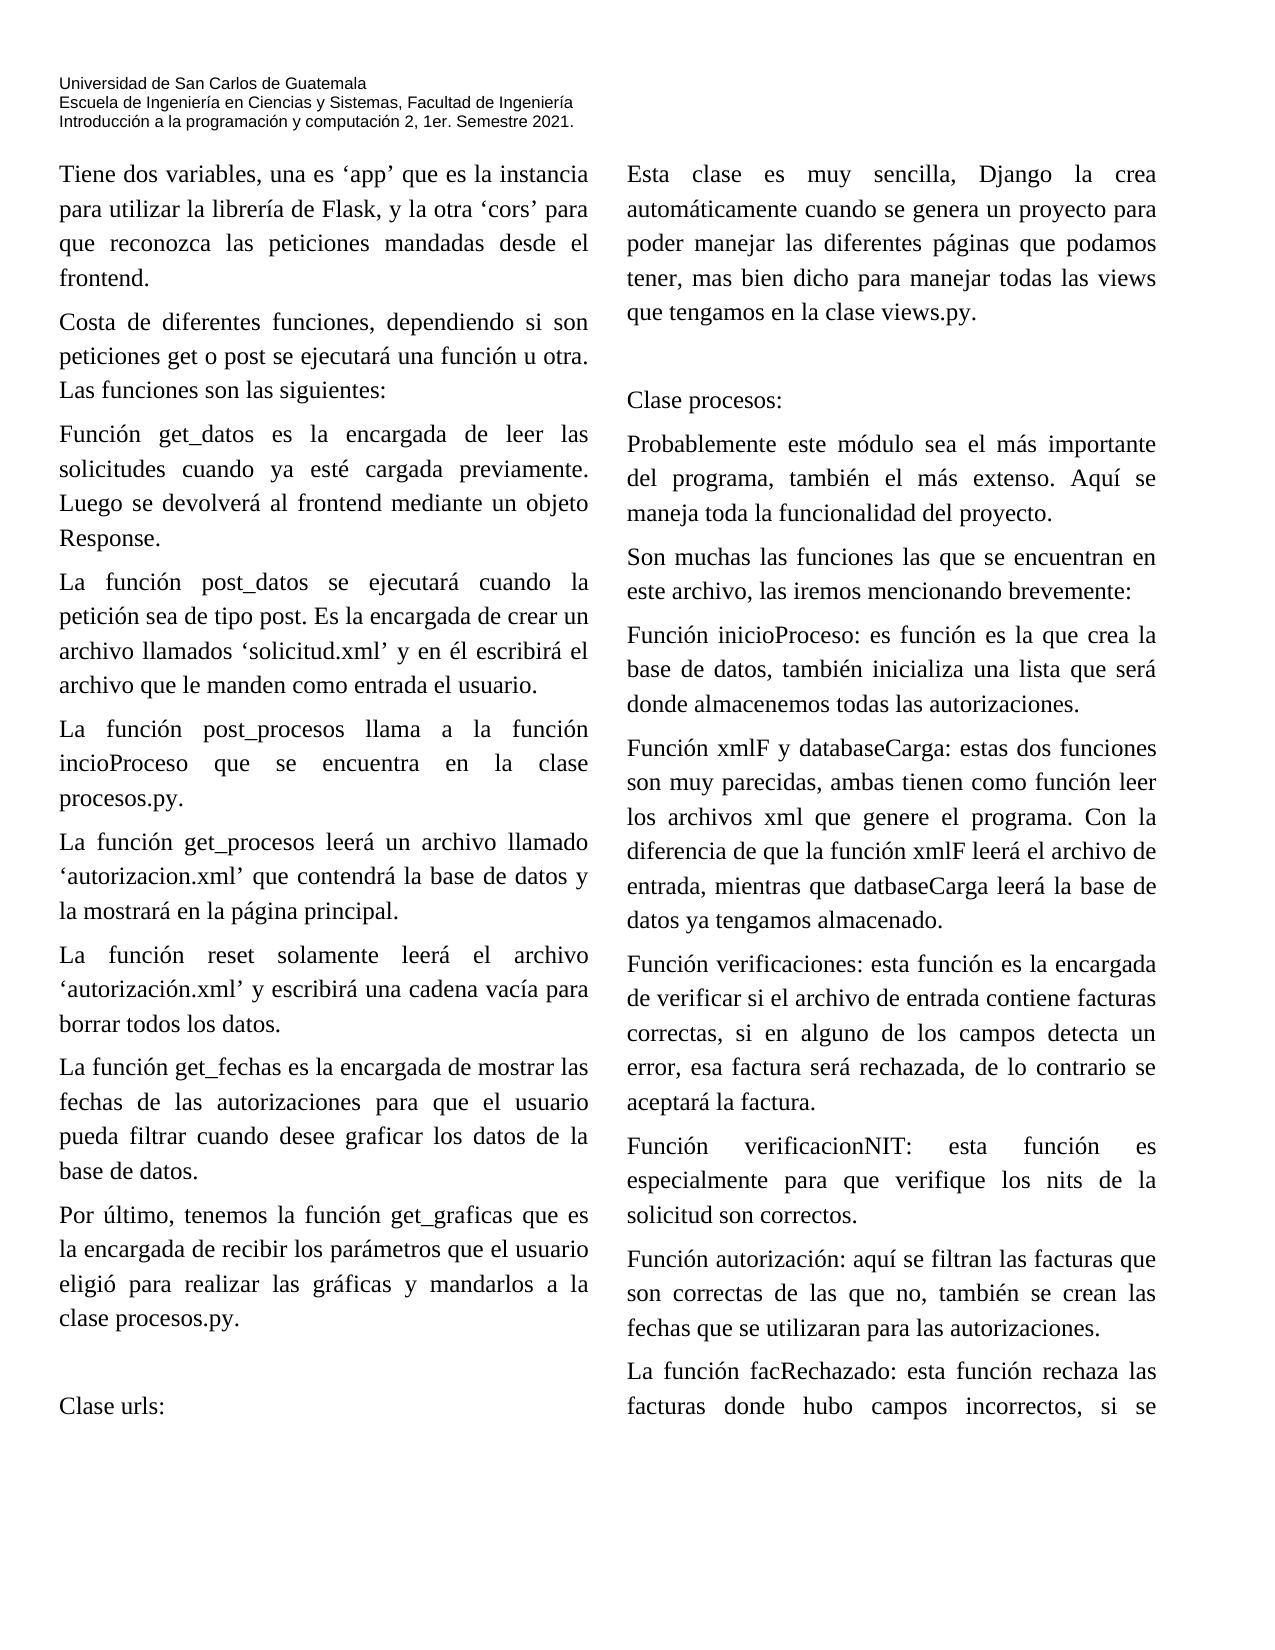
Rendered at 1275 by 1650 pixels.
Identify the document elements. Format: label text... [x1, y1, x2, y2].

text Tiene dos variables, una es ‘app’ que es la instancia para utilizar la librería de Flask, y la otra ‘cors’ para que reconozca las peticiones mandadas desde el frontend. [59, 159, 589, 292]
text La función get_procesos leerá un archivo llamado ‘autorizacion.xml’ que contendrá la base de datos y la mostrará en la página principal. [59, 827, 589, 924]
text Función autorización: aquí se filtran las facturas que son correctas de las que no, también se crean las fechas que se utilizaran para las autorizaciones. [627, 1244, 1157, 1341]
text Función verificacionNIT: esta función es especialmente para que verifique los nits de la solicitud son correctos. [627, 1131, 1157, 1228]
text Función verificaciones: esta función es la encargada de verificar si el archivo de entrada contiene facturas correctas, si en alguno de los campos detecta un error, esa factura será rechazada, de lo contrario se aceptará la factura. [627, 949, 1157, 1116]
text Función inicioProceso: es función es la que crea la base de datos, también inicializa una lista que será donde almacenemos todas las autorizaciones. [627, 620, 1157, 718]
text Probablemente este módulo sea el más importante del programa, también el más extenso. Aquí se maneja toda la funcionalidad del proyecto. [627, 429, 1157, 527]
text La función get_fechas es la encargada de mostrar las fechas de las autorizaciones para que el usuario pueda filtrar cuando desee graficar los datos de la base de datos. [59, 1052, 589, 1185]
text Son muchas las funciones las que se encuentran en este archivo, las iremos mencionando brevemente: [627, 542, 1157, 605]
text La función post_procesos llama a la función incioProceso que se encuentra en la clase procesos.py. [59, 714, 589, 812]
text Clase urls: [59, 1391, 589, 1420]
text La función post_datos se ejecutará cuando la petición sea de tipo post. Es la encargada de crear un archivo llamados ‘solicitud.xml’ y en él escribirá el archivo que le manden como entrada el usuario. [59, 567, 589, 699]
text Función get_datos es la encargada de leer las solicitudes cuando ya esté cargada previamente. Luego se devolverá al frontend mediante un objeto Response. [59, 419, 589, 552]
text Clase procesos: [627, 385, 1157, 414]
text Esta clase es muy sencilla, Django la crea automáticamente cuando se genera un proyecto para poder manejar las diferentes páginas que podamos tener, mas bien dicho para manejar todas las views que tengamos en la clase views.py. [627, 159, 1157, 326]
text Costa de diferentes funciones, dependiendo si son peticiones get o post se ejecutará una función u otra. Las funciones son las siguientes: [59, 307, 589, 404]
text La función reset solamente leerá el archivo ‘autorización.xml’ y escribirá una cadena vacía para borrar todos los datos. [59, 940, 589, 1037]
text Por último, tenemos la función get_graficas que es la encargada de recibir los parámetros que el usuario eligió para realizar las gráficas y mandarlos a la clase procesos.py. [59, 1200, 589, 1332]
text Función xmlF y databaseCarga: estas dos funciones son muy parecidas, ambas tienen como función leer los archivos xml que genere el programa. Con la diferencia de que la función xmlF leerá el archivo de entrada, mientras que datbaseCarga leerá la base de datos ya tengamos almacenado. [627, 733, 1157, 934]
